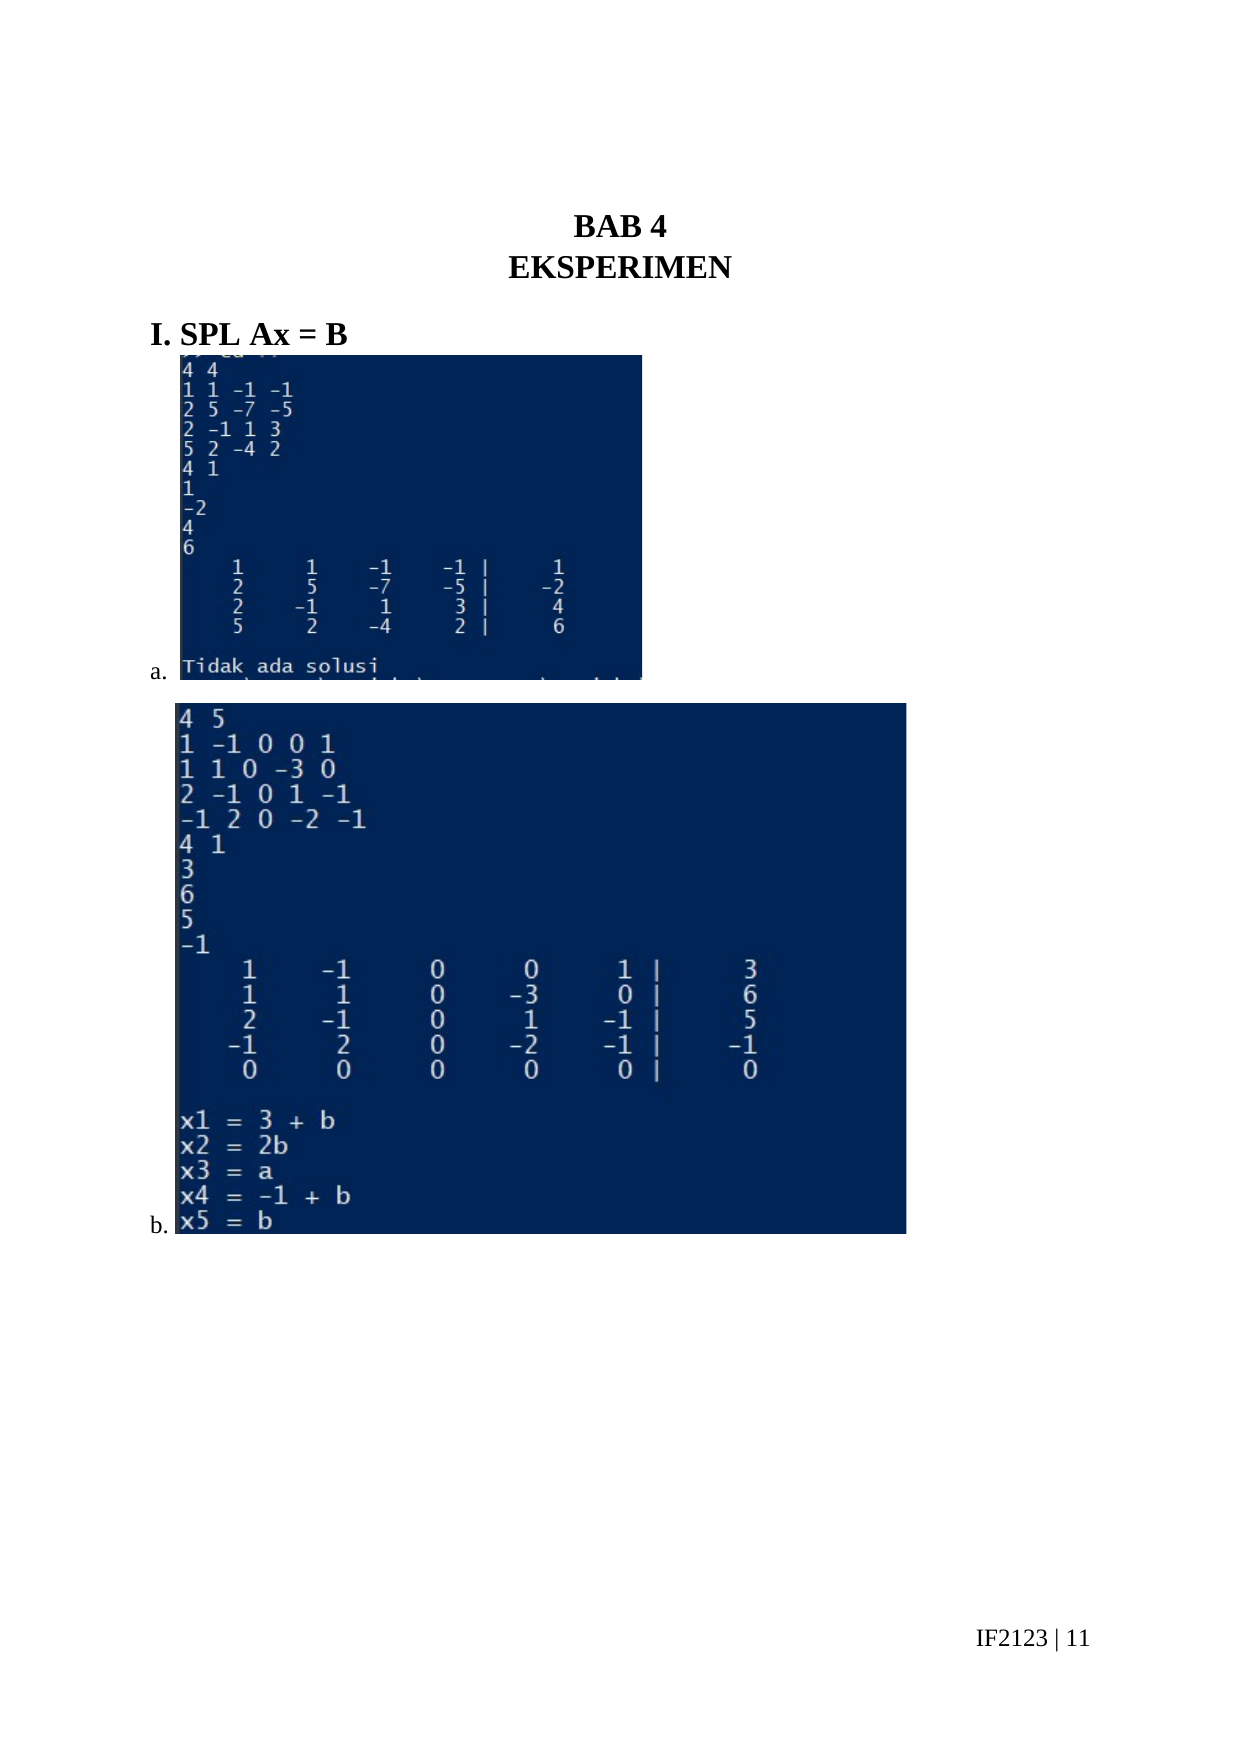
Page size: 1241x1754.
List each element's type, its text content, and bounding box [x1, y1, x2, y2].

subtitle I. SPL Ax = B [150, 314, 1090, 352]
picture [180, 355, 643, 680]
text EKSPERIMEN [150, 247, 1090, 286]
subtitle BAB 4 [150, 206, 1090, 244]
picture [175, 703, 907, 1234]
